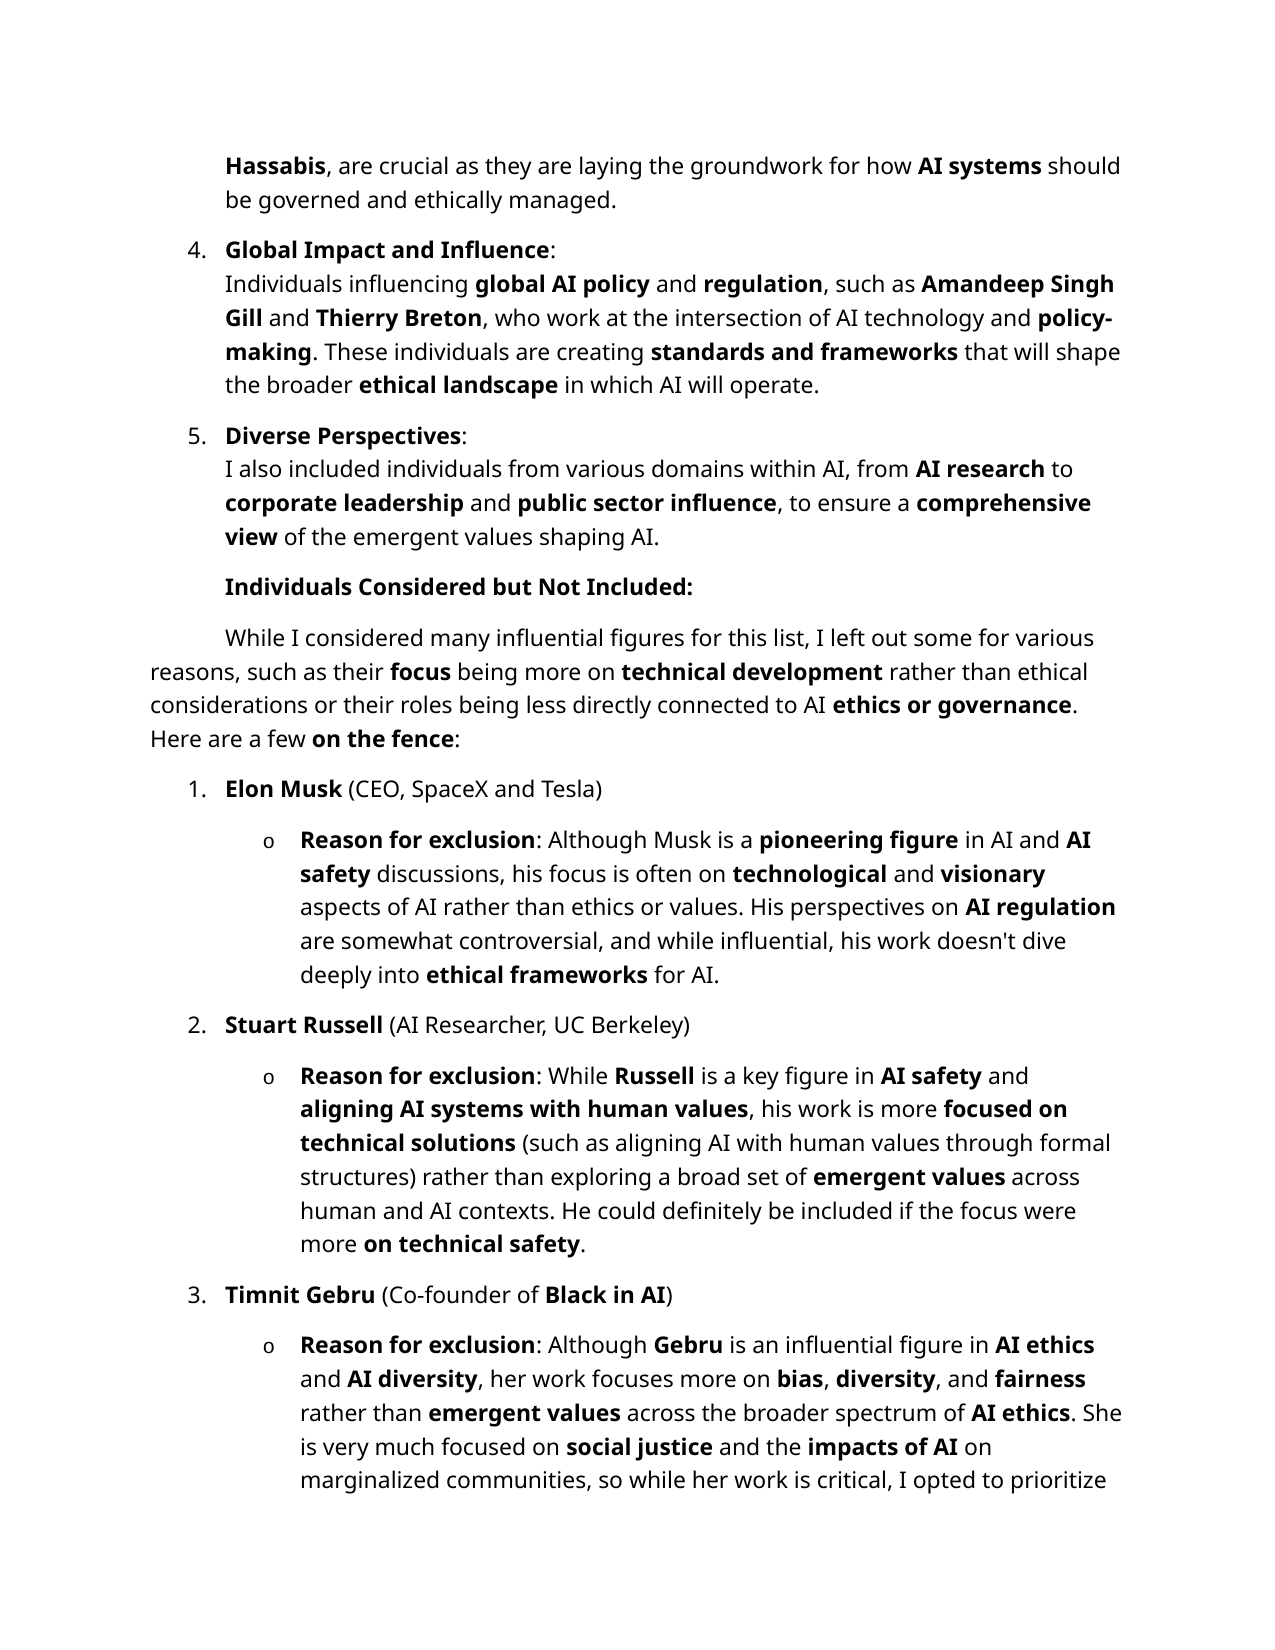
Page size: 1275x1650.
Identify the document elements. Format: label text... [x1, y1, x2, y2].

list Global Impact and Influence: Individuals influencing global AI policy and regulation, such as Amandeep Singh Gill and Thierry Breton, who work at the intersection of AI technology and policy-making. These individuals are creating standards and frameworks that will shape the broader ethical landscape in which AI will operate. [187, 234, 1125, 400]
list Timnit Gebru (Co-founder of Black in AI) [187, 1279, 1125, 1310]
list Reason for exclusion: While Russell is a key figure in AI safety and aligning AI systems with human values, his work is more focused on technical solutions (such as aligning AI with human values through formal structures) rather than exploring a broad set of emergent values across human and AI contexts. He could definitely be included if the focus were more on technical safety. [262, 1059, 1125, 1259]
list Elon Musk (CEO, SpaceX and Tesla) [187, 773, 1125, 804]
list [187, 150, 1125, 215]
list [262, 1329, 1125, 1495]
text Individuals Considered but Not Included: [150, 571, 1125, 602]
text While I considered many influential figures for this list, I left out some for various reasons, such as their focus being more on technical development rather than ethical considerations or their roles being less directly connected to AI ethics or governance. Here are a few on the fence: [150, 622, 1125, 754]
list Reason for exclusion: Although Musk is a pioneering figure in AI and AI safety discussions, his focus is often on technological and visionary aspects of AI rather than ethics or values. His perspectives on AI regulation are somewhat controversial, and while influential, his work doesn't dive deeply into ethical frameworks for AI. [262, 824, 1125, 990]
list Diverse Perspectives: I also included individuals from various domains within AI, from AI research to corporate leadership and public sector influence, to ensure a comprehensive view of the emergent values shaping AI. [187, 419, 1125, 552]
list Stuart Russell (AI Researcher, UC Berkeley) [187, 1009, 1125, 1040]
